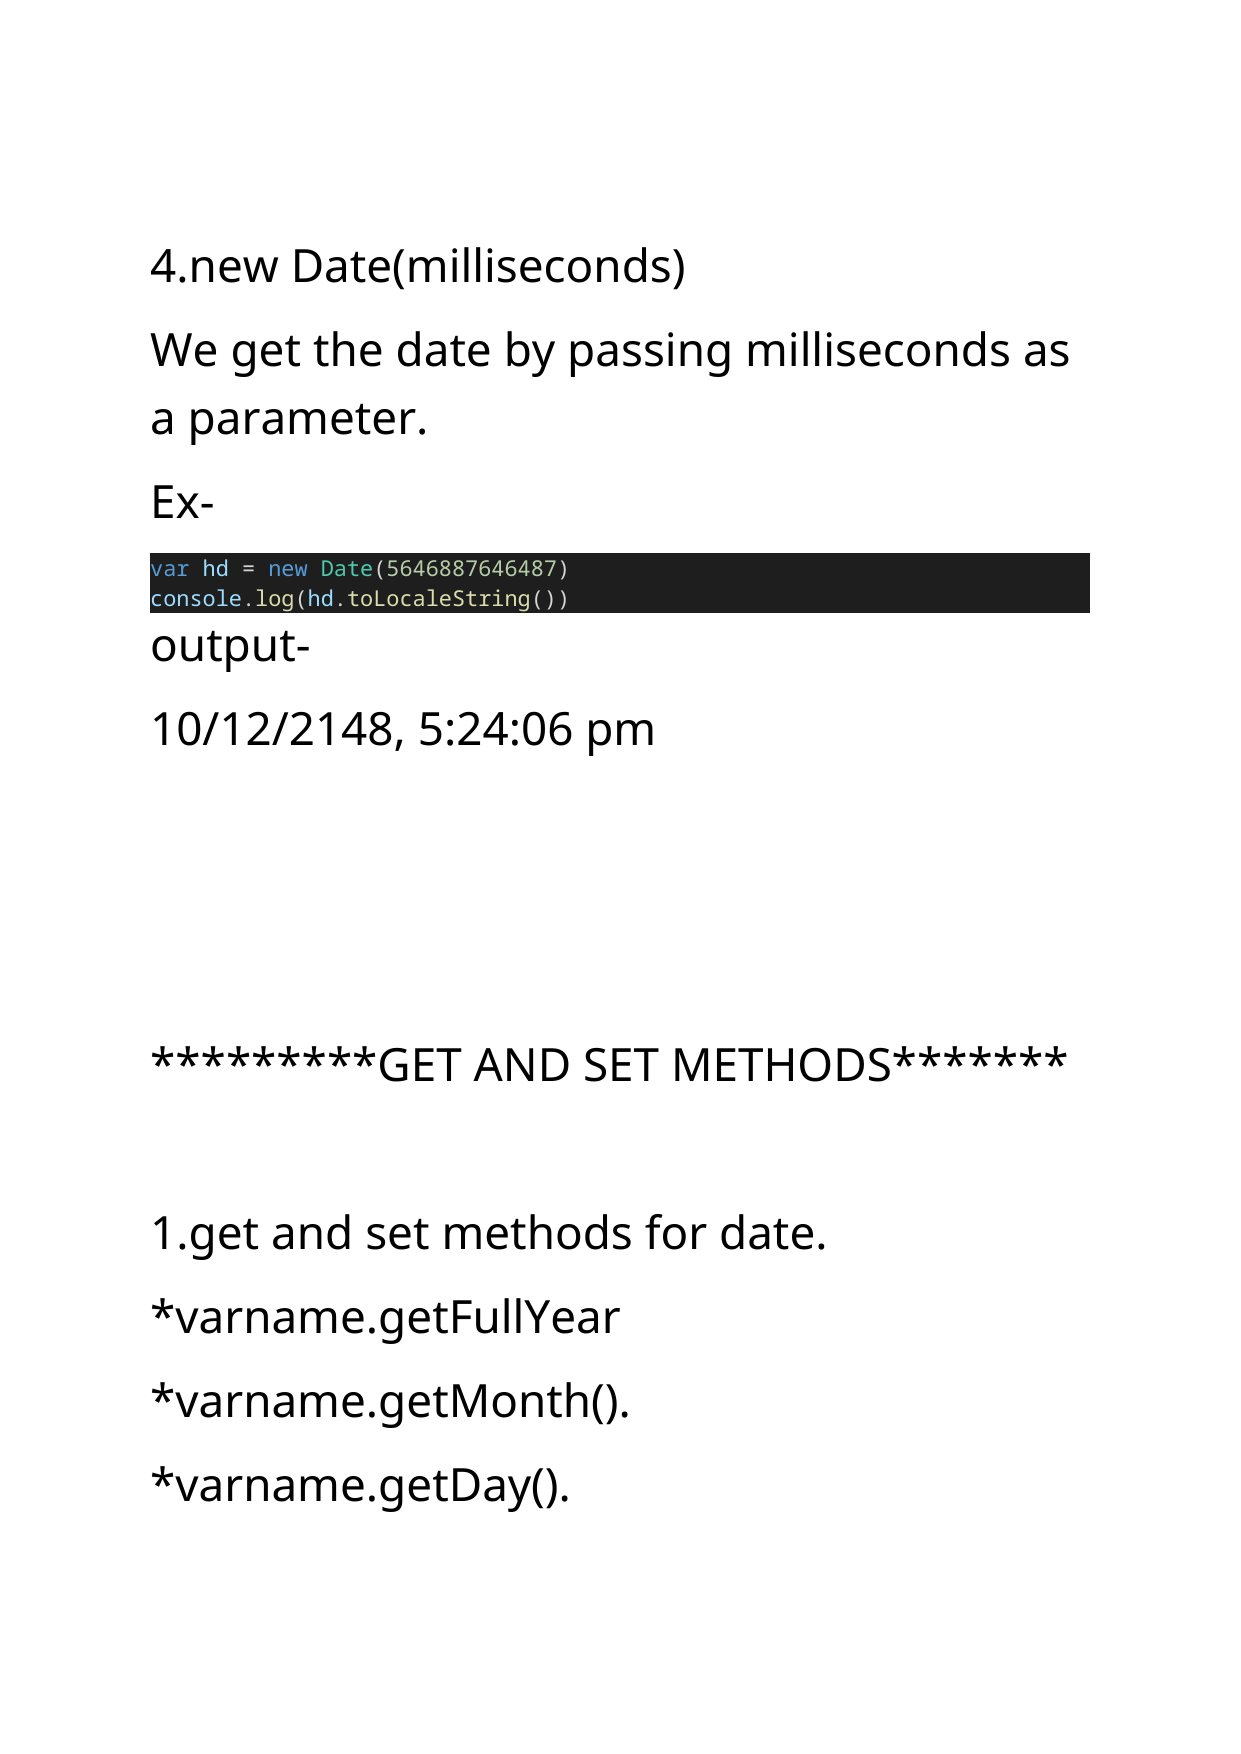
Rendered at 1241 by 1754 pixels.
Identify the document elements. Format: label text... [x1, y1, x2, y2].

text output- [150, 613, 1090, 675]
text *********GET AND SET METHODS******* [150, 1032, 1090, 1095]
text console.log(hd.toLocaleString()) [150, 583, 1090, 613]
text *varname.getDay(). [150, 1452, 1090, 1515]
text var hd = new Date(5646887646487) [150, 553, 1090, 583]
text 4.new Date(milliseconds) [150, 234, 1090, 296]
text We get the date by passing milliseconds as a parameter. [150, 318, 1090, 448]
text 1.get and set methods for date. [150, 1200, 1090, 1263]
text *varname.getMonth(). [150, 1368, 1090, 1431]
text Ex- [150, 469, 1090, 532]
text 10/12/2148, 5:24:06 pm [150, 697, 1090, 759]
text *varname.getFullYear [150, 1284, 1090, 1347]
